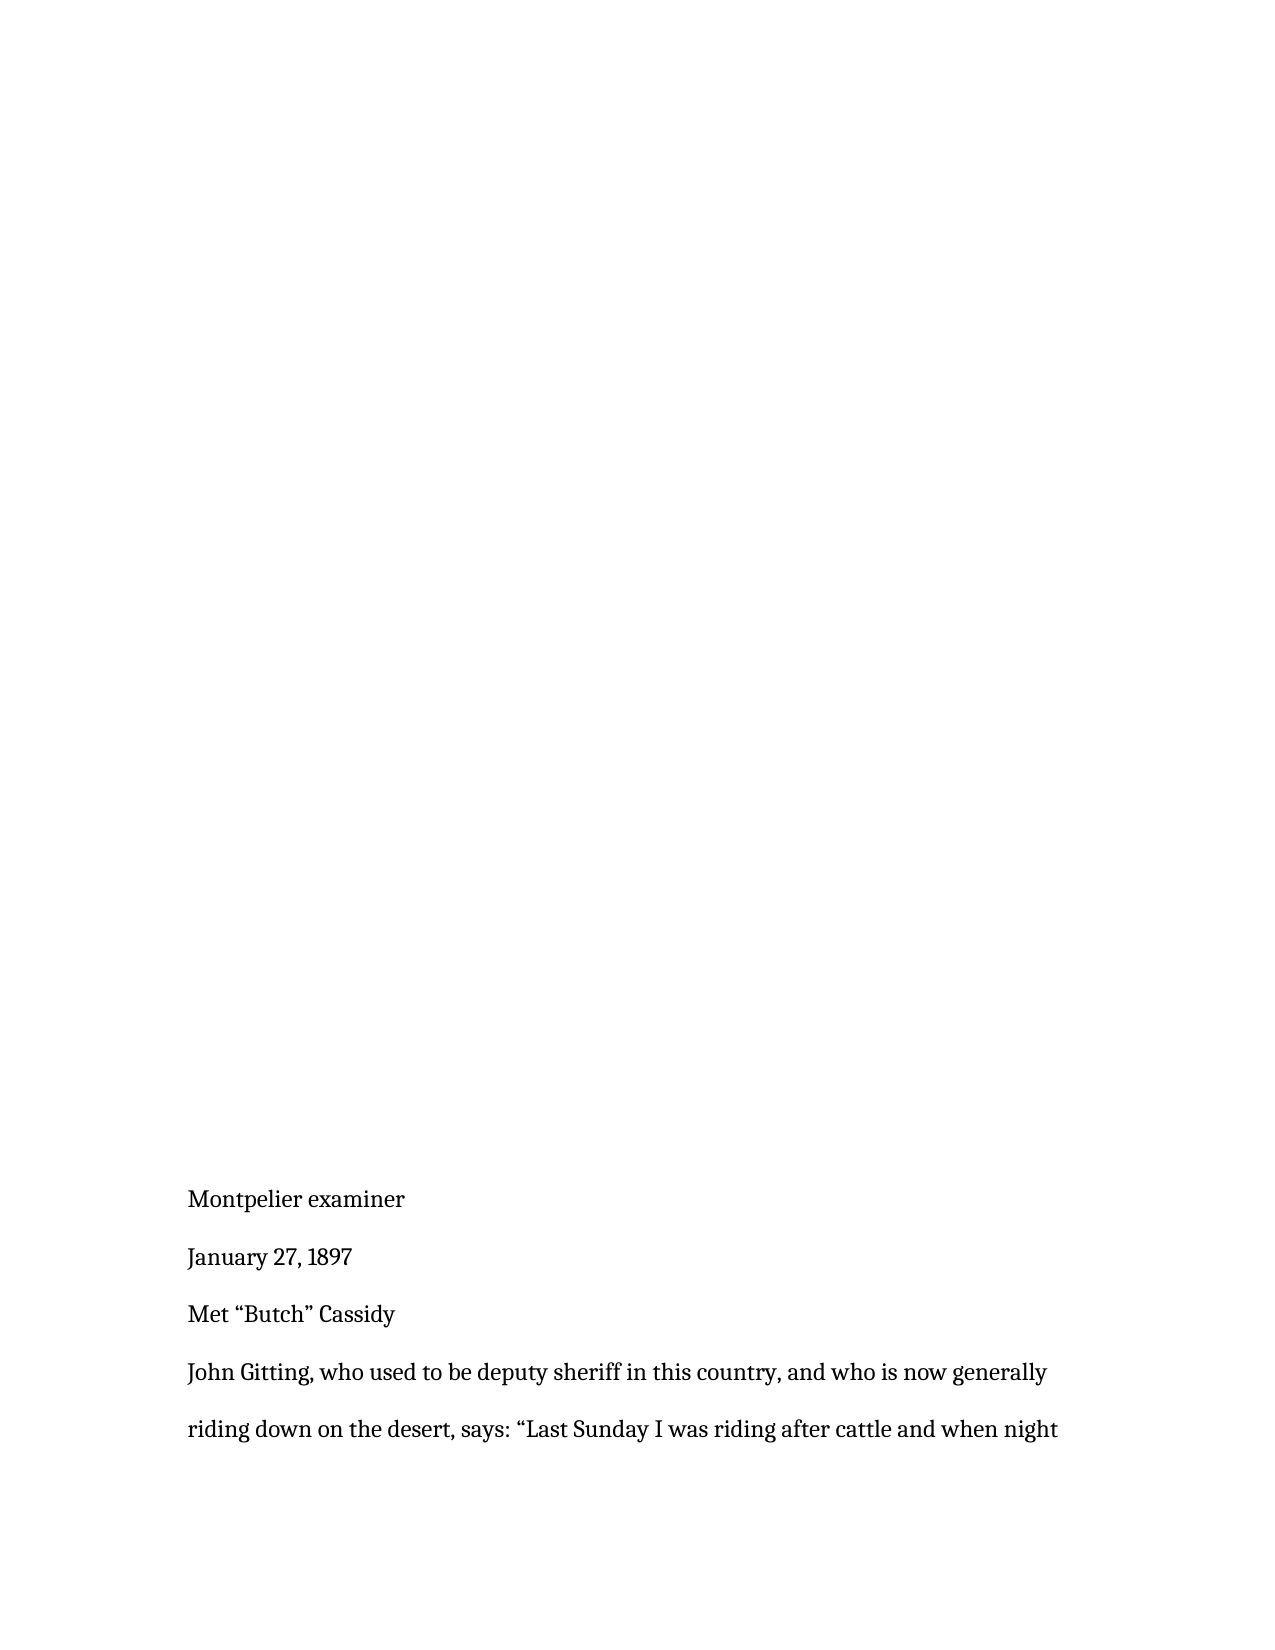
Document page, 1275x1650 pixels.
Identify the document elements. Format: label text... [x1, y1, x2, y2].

text Montpelier examiner [187, 1185, 1087, 1214]
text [187, 1357, 1087, 1444]
text January 27, 1897 [187, 1242, 1087, 1271]
text Met “Butch” Cassidy [187, 1300, 1087, 1329]
